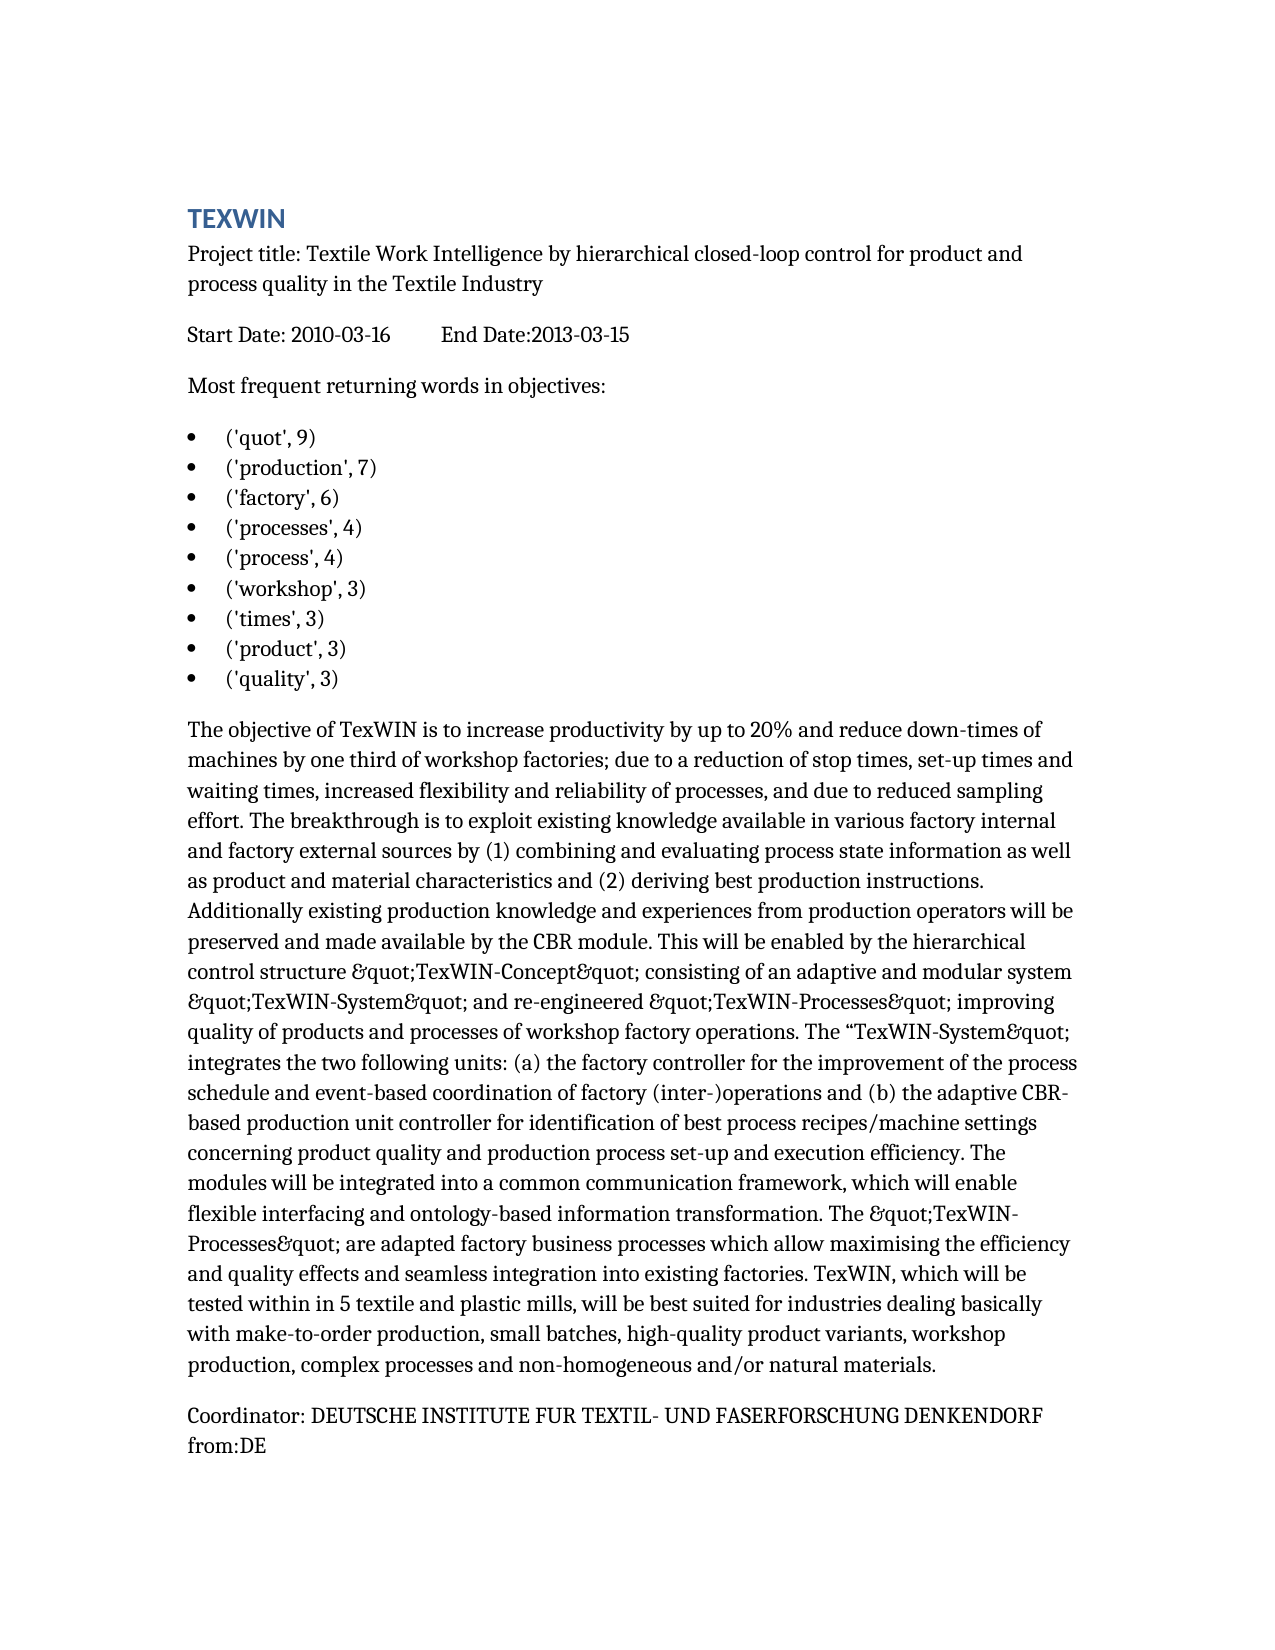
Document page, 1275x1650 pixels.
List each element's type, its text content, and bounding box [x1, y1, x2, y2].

text The objective of TexWIN is to increase productivity by up to 20% and reduce down-times of machines by one third of workshop factories; due to a reduction of stop times, set-up times and waiting times, increased flexibility and reliability of processes, and due to reduced sampling effort. The breakthrough is to exploit existing knowledge available in various factory internal and factory external sources by (1) combining and evaluating process state information as well as product and material characteristics and (2) deriving best production instructions. Additionally existing production knowledge and experiences from production operators will be preserved and made available by the CBR module. This will be enabled by the hierarchical control structure &quot;TexWIN-Concept&quot; consisting of an adaptive and modular system &quot;TexWIN-System&quot; and re-engineered &quot;TexWIN-Processes&quot; improving quality of products and processes of workshop factory operations. The “TexWIN-System&quot; integrates the two following units: (a) the factory controller for the improvement of the process schedule and event-based coordination of factory (inter-)operations and (b) the adaptive CBR-based production unit controller for identification of best process recipes/machine settings concerning product quality and production process set-up and execution efficiency. The modules will be integrated into a common communication framework, which will enable flexible interfacing and ontology-based information transformation. The &quot;TexWIN-Processes&quot; are adapted factory business processes which allow maximising the efficiency and quality effects and seamless integration into existing factories. TexWIN, which will be tested within in 5 textile and plastic mills, will be best suited for industries dealing basically with make-to-order production, small batches, high-quality product variants, workshop production, complex processes and non-homogeneous and/or natural materials. [187, 717, 1087, 1378]
list ('factory', 6) [187, 485, 1087, 511]
list ('product', 3) [187, 636, 1087, 662]
list ('times', 3) [187, 606, 1087, 632]
subtitle TEXWIN [187, 200, 1087, 236]
list ('quality', 3) [187, 666, 1087, 692]
list ('workshop', 3) [187, 575, 1087, 602]
list ('processes', 4) [187, 515, 1087, 541]
text Start Date: 2010-03-16 End Date:2013-03-15 [187, 322, 1087, 348]
list ('process', 4) [187, 545, 1087, 571]
text Project title: Textile Work Intelligence by hierarchical closed-loop control for product and process quality in the Textile Industry [187, 241, 1087, 297]
text Coordinator: DEUTSCHE INSTITUTE FUR TEXTIL- UND FASERFORSCHUNG DENKENDORF from:DE [187, 1402, 1087, 1459]
text Most frequent returning words in objectives: [187, 373, 1087, 399]
list ('production', 7) [187, 454, 1087, 481]
list ('quot', 9) [187, 424, 1087, 451]
